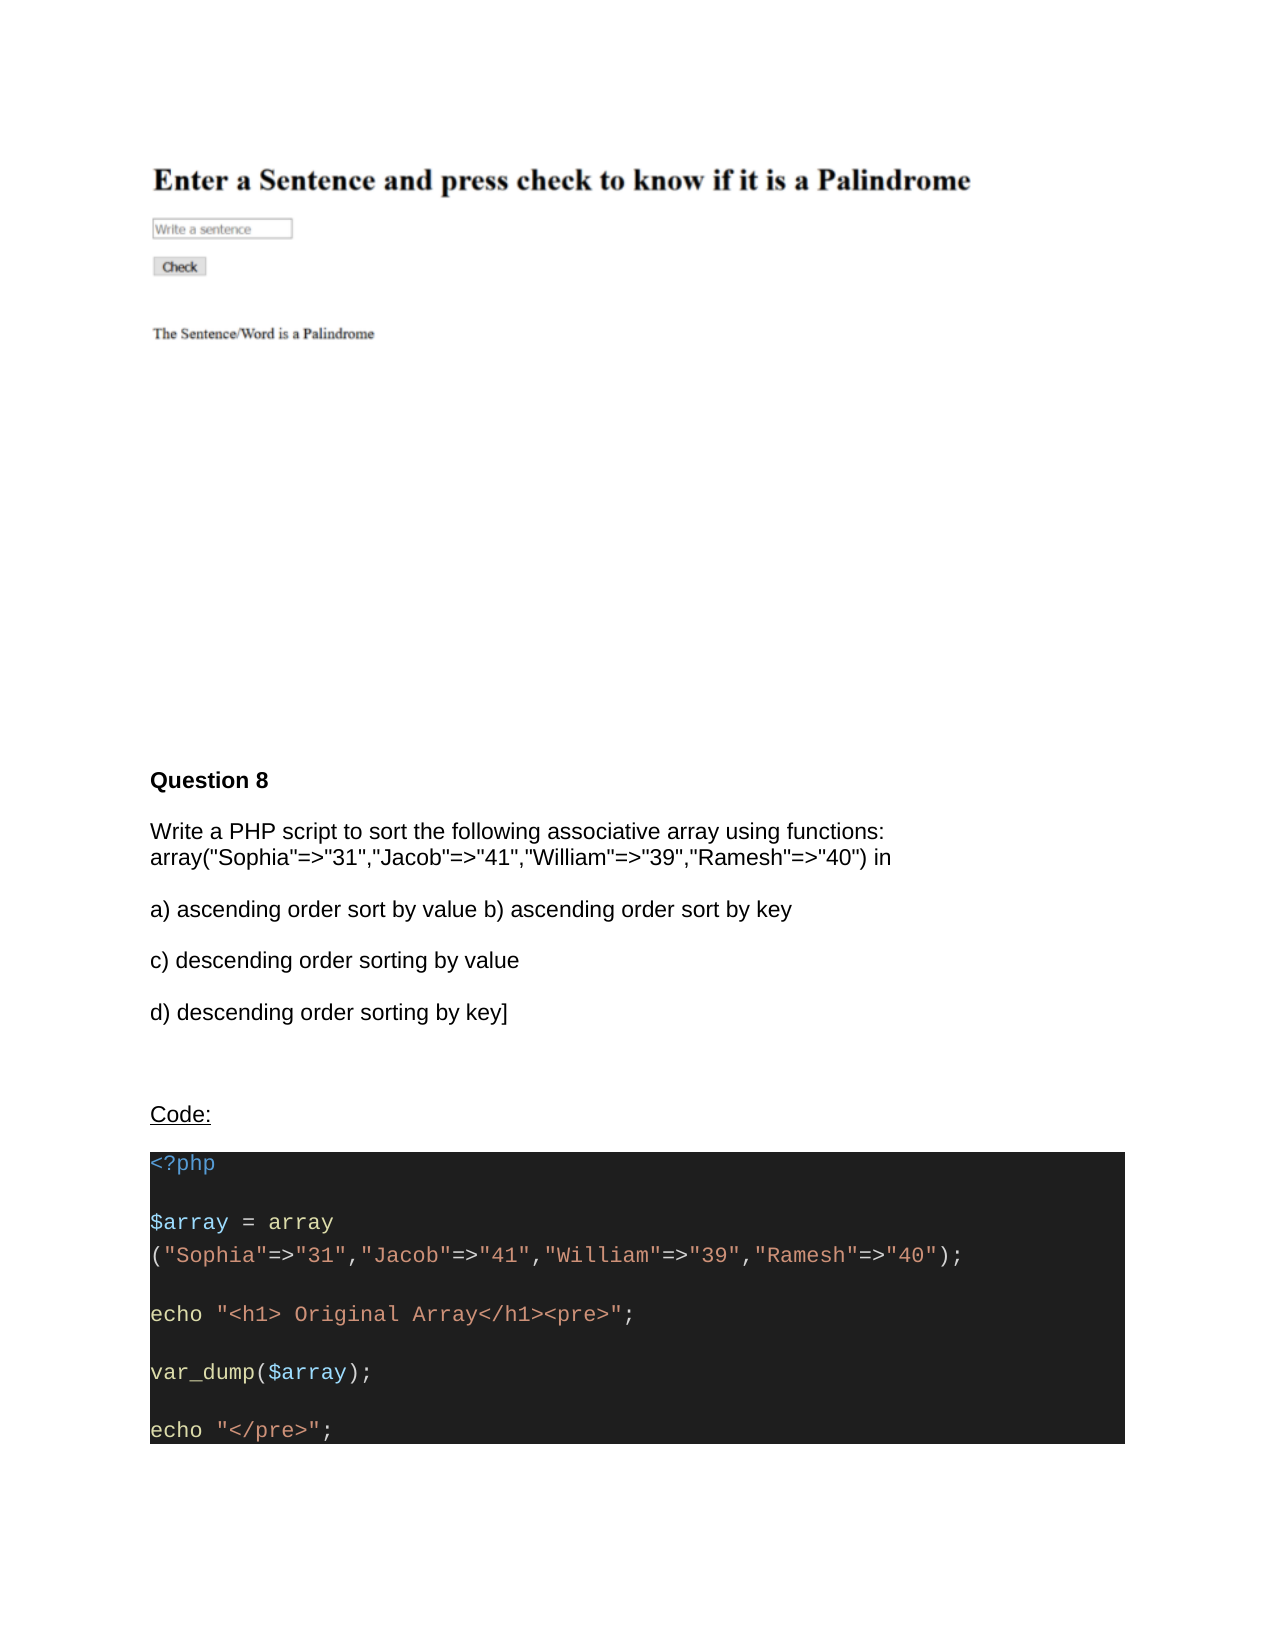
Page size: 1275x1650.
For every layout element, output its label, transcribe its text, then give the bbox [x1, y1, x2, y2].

text a) ascending order sort by value b) ascending order sort by key [150, 896, 1125, 922]
text echo "<h1> Original Array</h1><pre>"; [150, 1303, 1125, 1328]
text echo "</pre>"; [150, 1420, 1125, 1444]
text Write a PHP script to sort the following associative array using functions: array("Sophia"=>"31","Jacob"=>"41","William"=>"39","Ramesh"=>"40") in [150, 818, 1125, 871]
text d) descending order sorting by key] [150, 998, 1125, 1025]
text Code: [150, 1101, 1125, 1127]
picture [150, 150, 1125, 742]
text c) descending order sorting by value [150, 947, 1125, 973]
text Question 8 [150, 767, 1125, 793]
text $array = array ("Sophia"=>"31","Jacob"=>"41","William"=>"39","Ramesh"=>"40"); [150, 1211, 1125, 1269]
text var_dump($array); [150, 1361, 1125, 1386]
text <?php [150, 1152, 1125, 1177]
